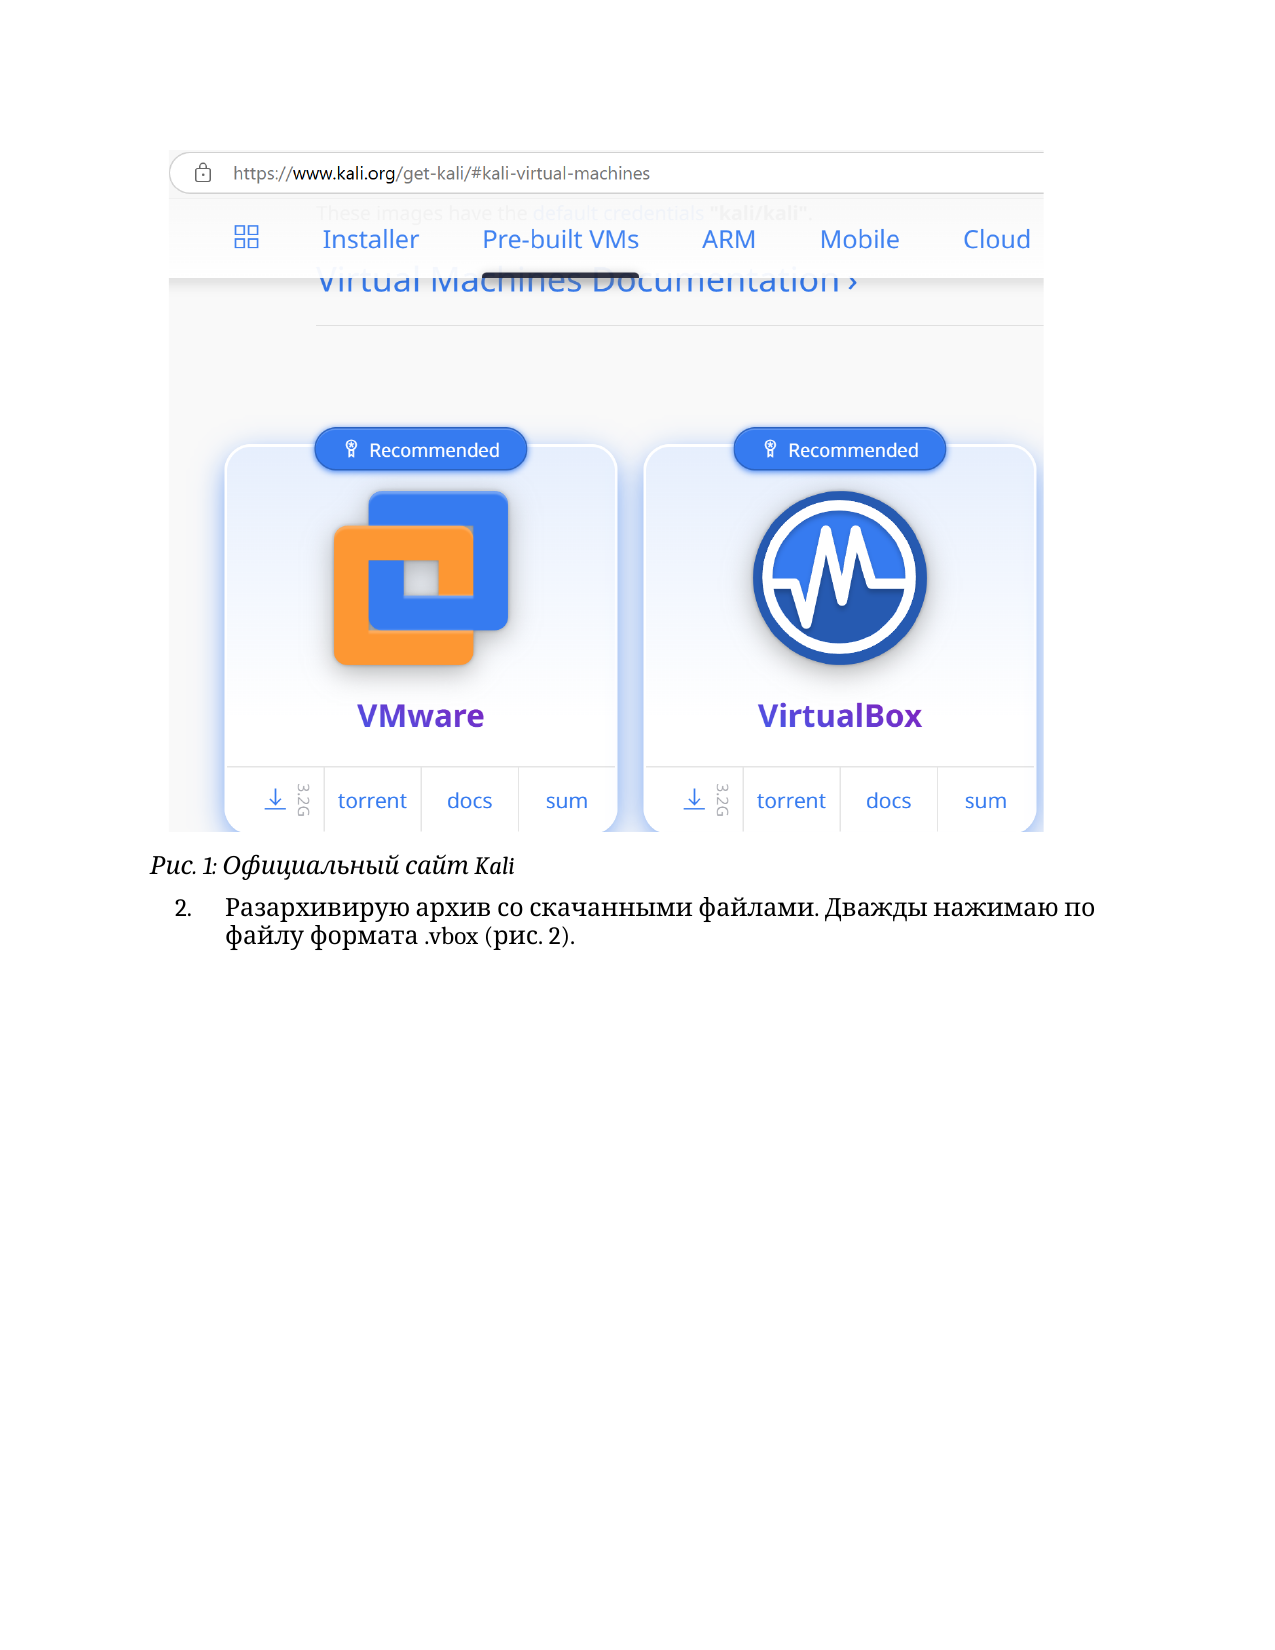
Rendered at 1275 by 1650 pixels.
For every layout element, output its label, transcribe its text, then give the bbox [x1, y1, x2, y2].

text Рис. 1: Официальный сайт Kali [150, 852, 1125, 881]
list Разархивирую архив со скачанными файлами. Дважды нажимаю по файлу формата .vbox (рис. 2). [175, 893, 1125, 951]
picture [168, 150, 1044, 832]
